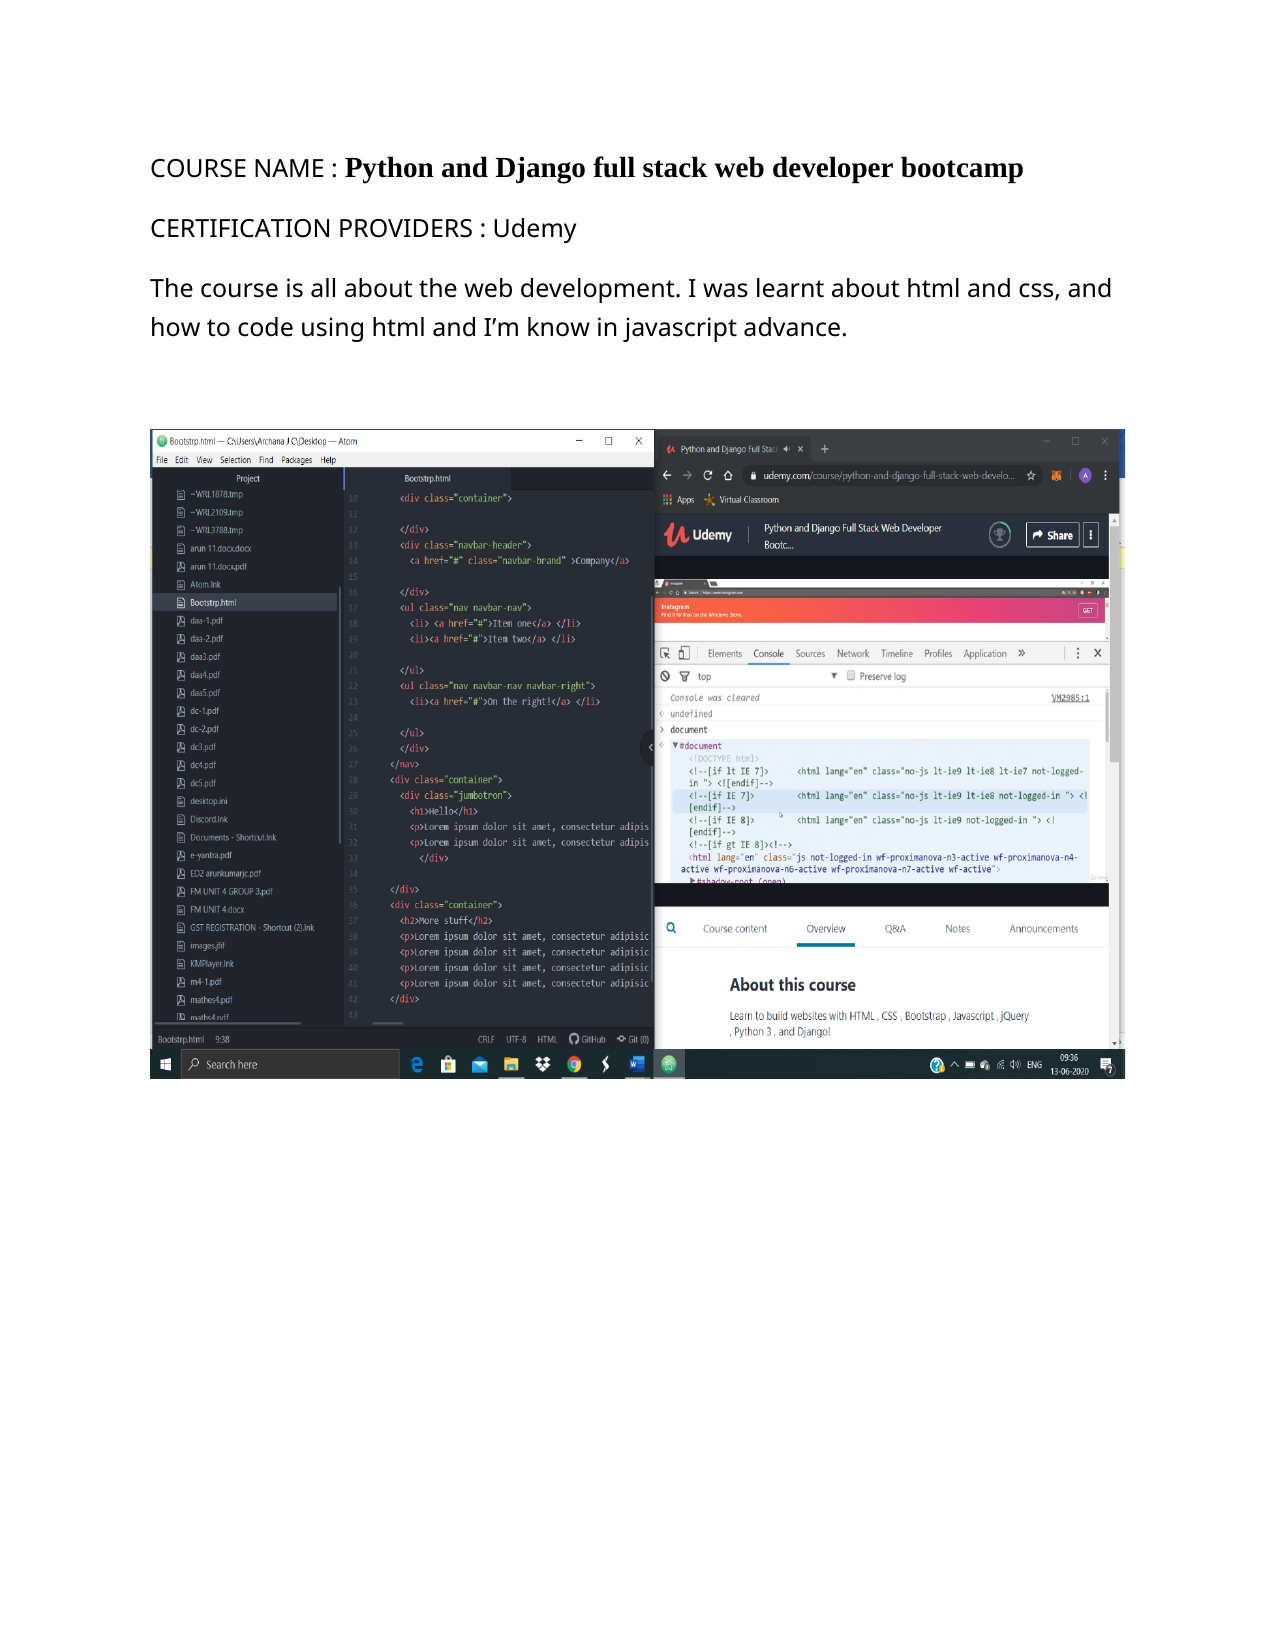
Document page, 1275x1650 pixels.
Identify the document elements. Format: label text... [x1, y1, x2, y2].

text CERTIFICATION PROVIDERS : Udemy [150, 211, 1125, 244]
picture [150, 429, 1125, 1079]
text COURSE NAME : Python and Django full stack web developer bootcamp [150, 150, 1125, 184]
text The course is all about the web development. I was learnt about html and css, and how to code using html and I’m know in javascript advance. [150, 271, 1125, 344]
